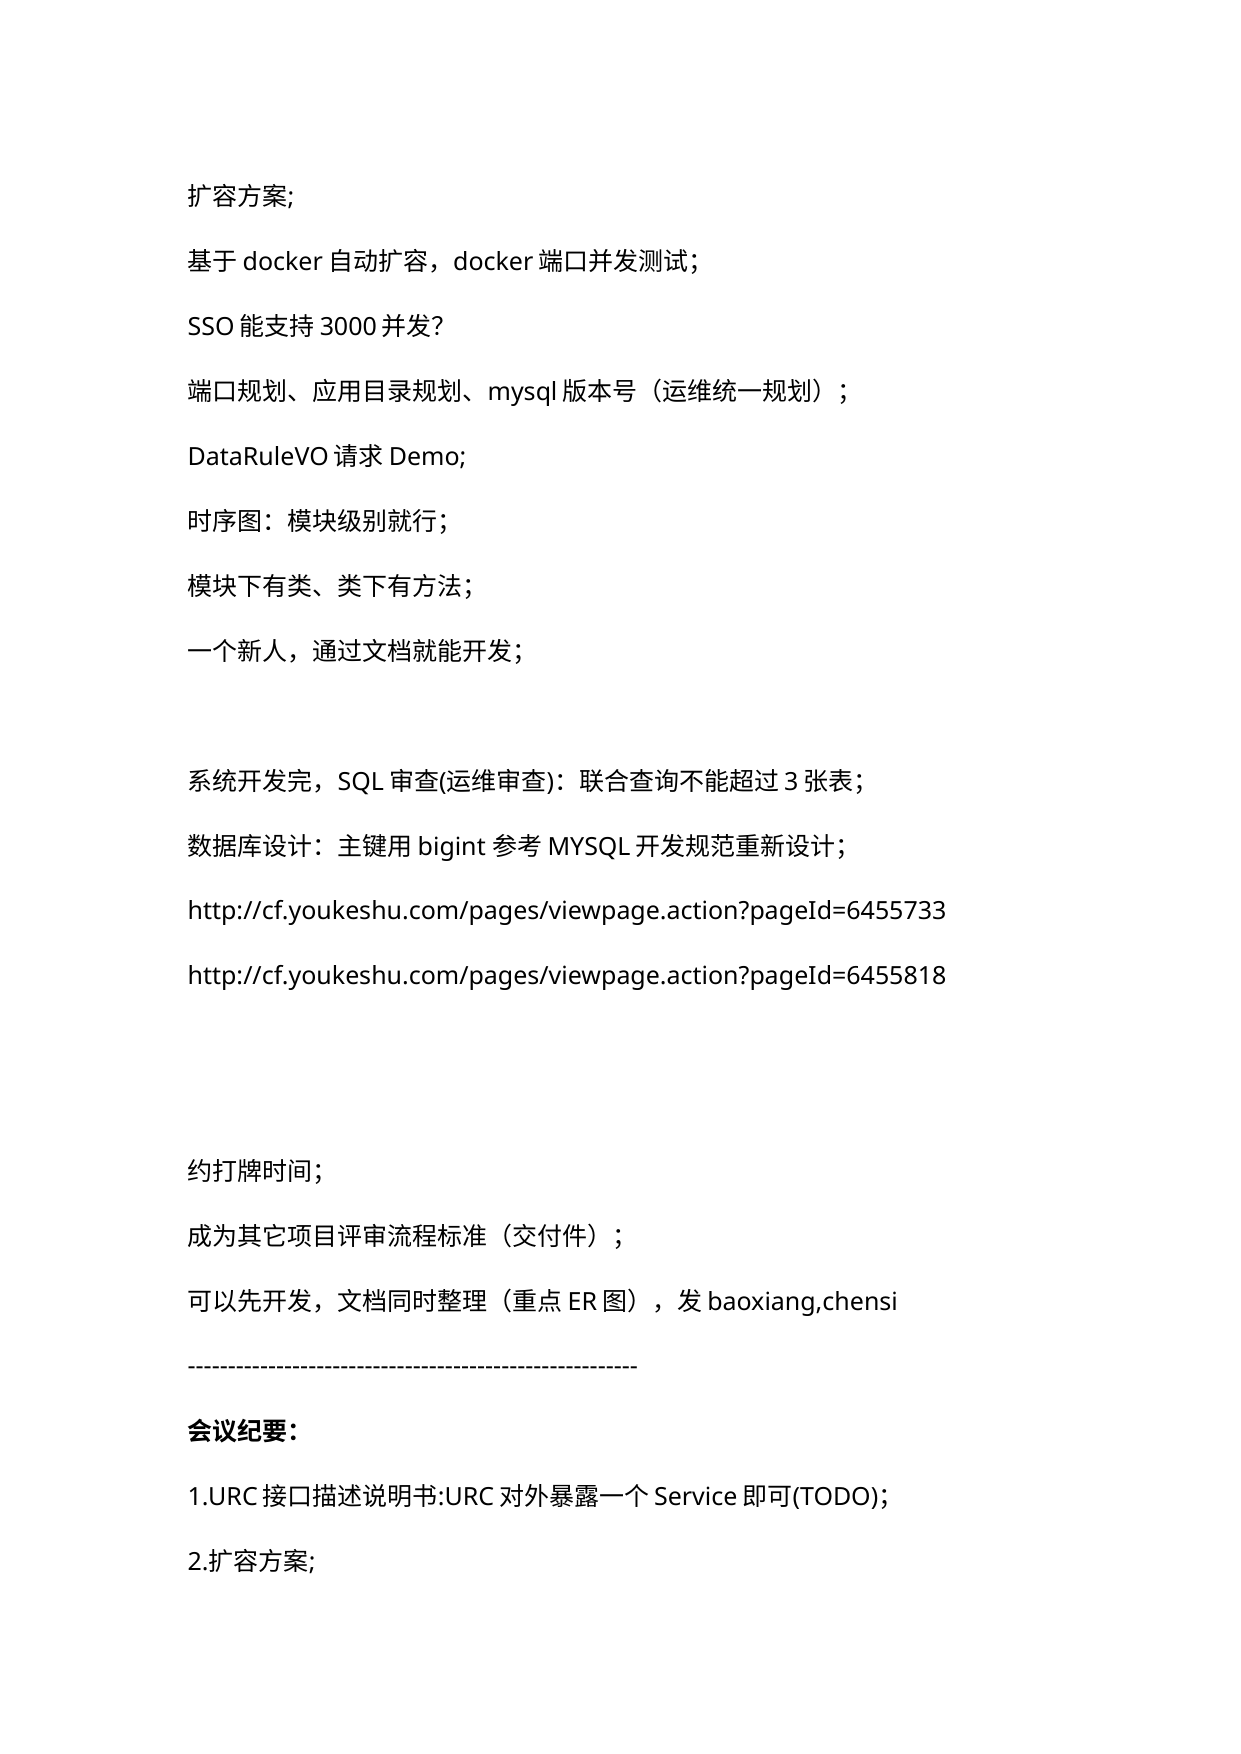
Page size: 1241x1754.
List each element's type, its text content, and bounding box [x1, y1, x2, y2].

text 一个新人，通过文档就能开发； [187, 617, 1053, 682]
text 端口规划、应用目录规划、mysql版本号（运维统一规划）； [187, 357, 1053, 422]
text 约打牌时间； [187, 1137, 1053, 1202]
text 基于docker自动扩容，docker端口并发测试； [187, 227, 1053, 292]
text 数据库设计：主键用bigint 参考MYSQL开发规范重新设计； [187, 812, 1053, 877]
text 模块下有类、类下有方法； [187, 552, 1053, 617]
text 成为其它项目评审流程标准（交付件）； [187, 1202, 1053, 1267]
text 时序图：模块级别就行； [187, 487, 1053, 552]
text http://cf.youkeshu.com/pages/viewpage.action?pageId=6455733 [187, 877, 1053, 942]
text 可以先开发，文档同时整理（重点ER图），发baoxiang,chensi [187, 1267, 1053, 1332]
text 会议纪要： [187, 1397, 1053, 1462]
text http://cf.youkeshu.com/pages/viewpage.action?pageId=6455818 [187, 942, 1053, 1007]
text SSO能支持3000并发？ [187, 292, 1053, 357]
text 系统开发完，SQL审查(运维审查)：联合查询不能超过3张表； [187, 747, 1053, 812]
text DataRuleVO请求Demo; [187, 422, 1053, 487]
text 1.URC接口描述说明书:URC对外暴露一个Service即可(TODO)； [187, 1462, 1053, 1527]
text 扩容方案; [187, 162, 1053, 227]
text -------------------------------------------------------- [187, 1332, 1053, 1397]
text 2.扩容方案; [187, 1527, 1053, 1592]
